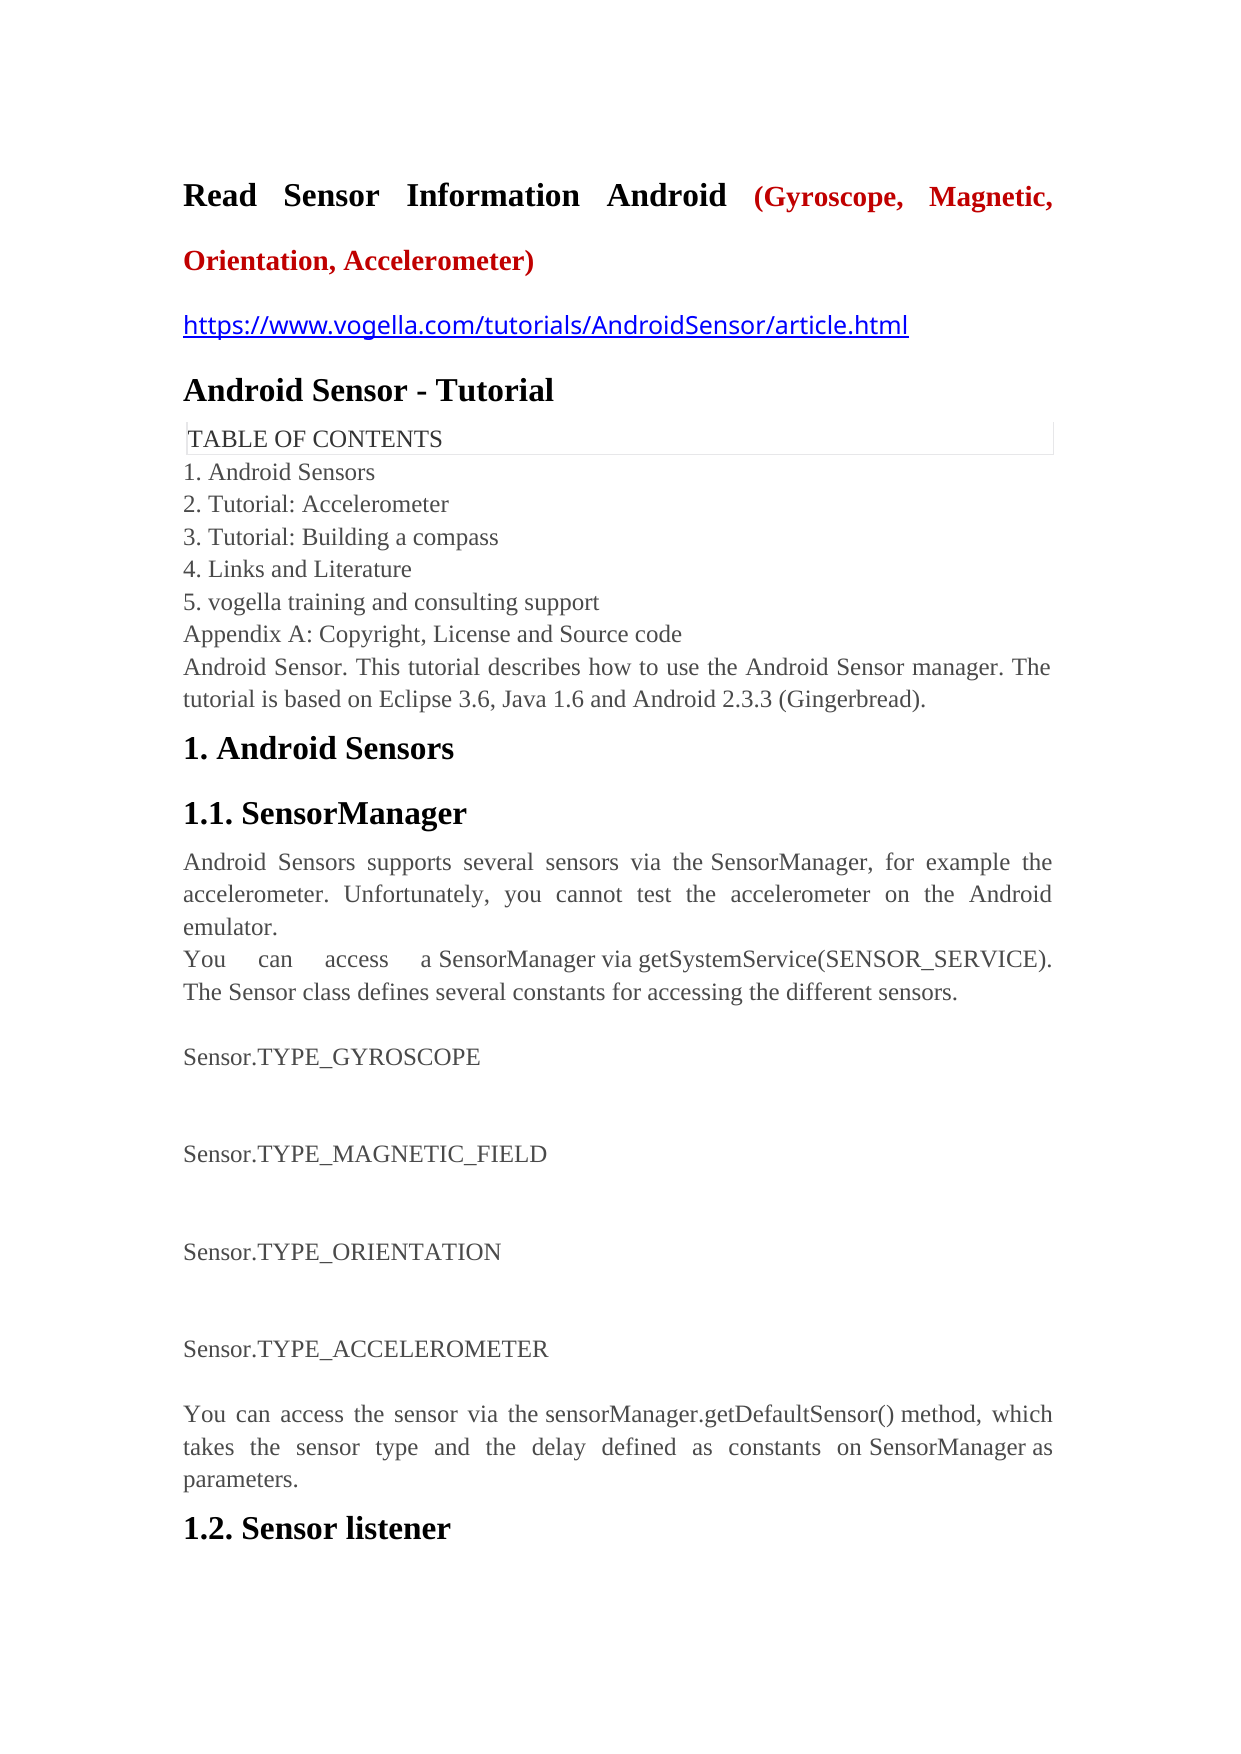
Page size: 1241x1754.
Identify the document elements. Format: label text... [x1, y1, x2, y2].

list 1.2. Sensor listener [183, 1495, 1053, 1560]
list Android Sensor - Tutorial [183, 357, 1053, 422]
list 3. Tutorial: Building a compass [183, 520, 1053, 552]
list Android Sensor. This tutorial describes how to use the Android Sensor manager. The tutorial is based on Eclipse 3.6, Java 1.6 and Android 2.3.3 (Gingerbread). [183, 650, 1053, 715]
list You can access the sensor via the sensorManager.getDefaultSensor() method, which takes the sensor type and the delay defined as constants on SensorManager as parameters. [183, 1397, 1053, 1495]
list 4. Links and Literature [183, 552, 1053, 585]
list Read Sensor Information Android (Gyroscope, Magnetic, Orientation, Accelerometer) https://www.vogella.com/tutorials/AndroidSensor/article.html [183, 162, 1053, 357]
list 1. Android Sensors [183, 715, 1053, 780]
list Sensor.TYPE_MAGNETIC_FIELD [183, 1137, 1053, 1170]
list 5. vogella training and consulting support [183, 585, 1053, 617]
text TABLE OF CONTENTS [188, 422, 1053, 454]
list Appendix A: Copyright, License and Source code [183, 617, 1053, 650]
list 1. Android Sensors [183, 455, 1053, 487]
list You can access a SensorManager via getSystemService(SENSOR_SERVICE). The Sensor class defines several constants for accessing the different sensors. [183, 942, 1053, 1007]
list 2. Tutorial: Accelerometer [183, 487, 1053, 520]
list Android Sensors supports several sensors via the SensorManager, for example the accelerometer. Unfortunately, you cannot test the accelerometer on the Android emulator. [183, 845, 1053, 942]
list Sensor.TYPE_ORIENTATION [183, 1235, 1053, 1267]
list Sensor.TYPE_ACCELEROMETER [183, 1332, 1053, 1365]
list 1.1. SensorManager [183, 780, 1053, 845]
list Sensor.TYPE_GYROSCOPE [183, 1040, 1053, 1072]
